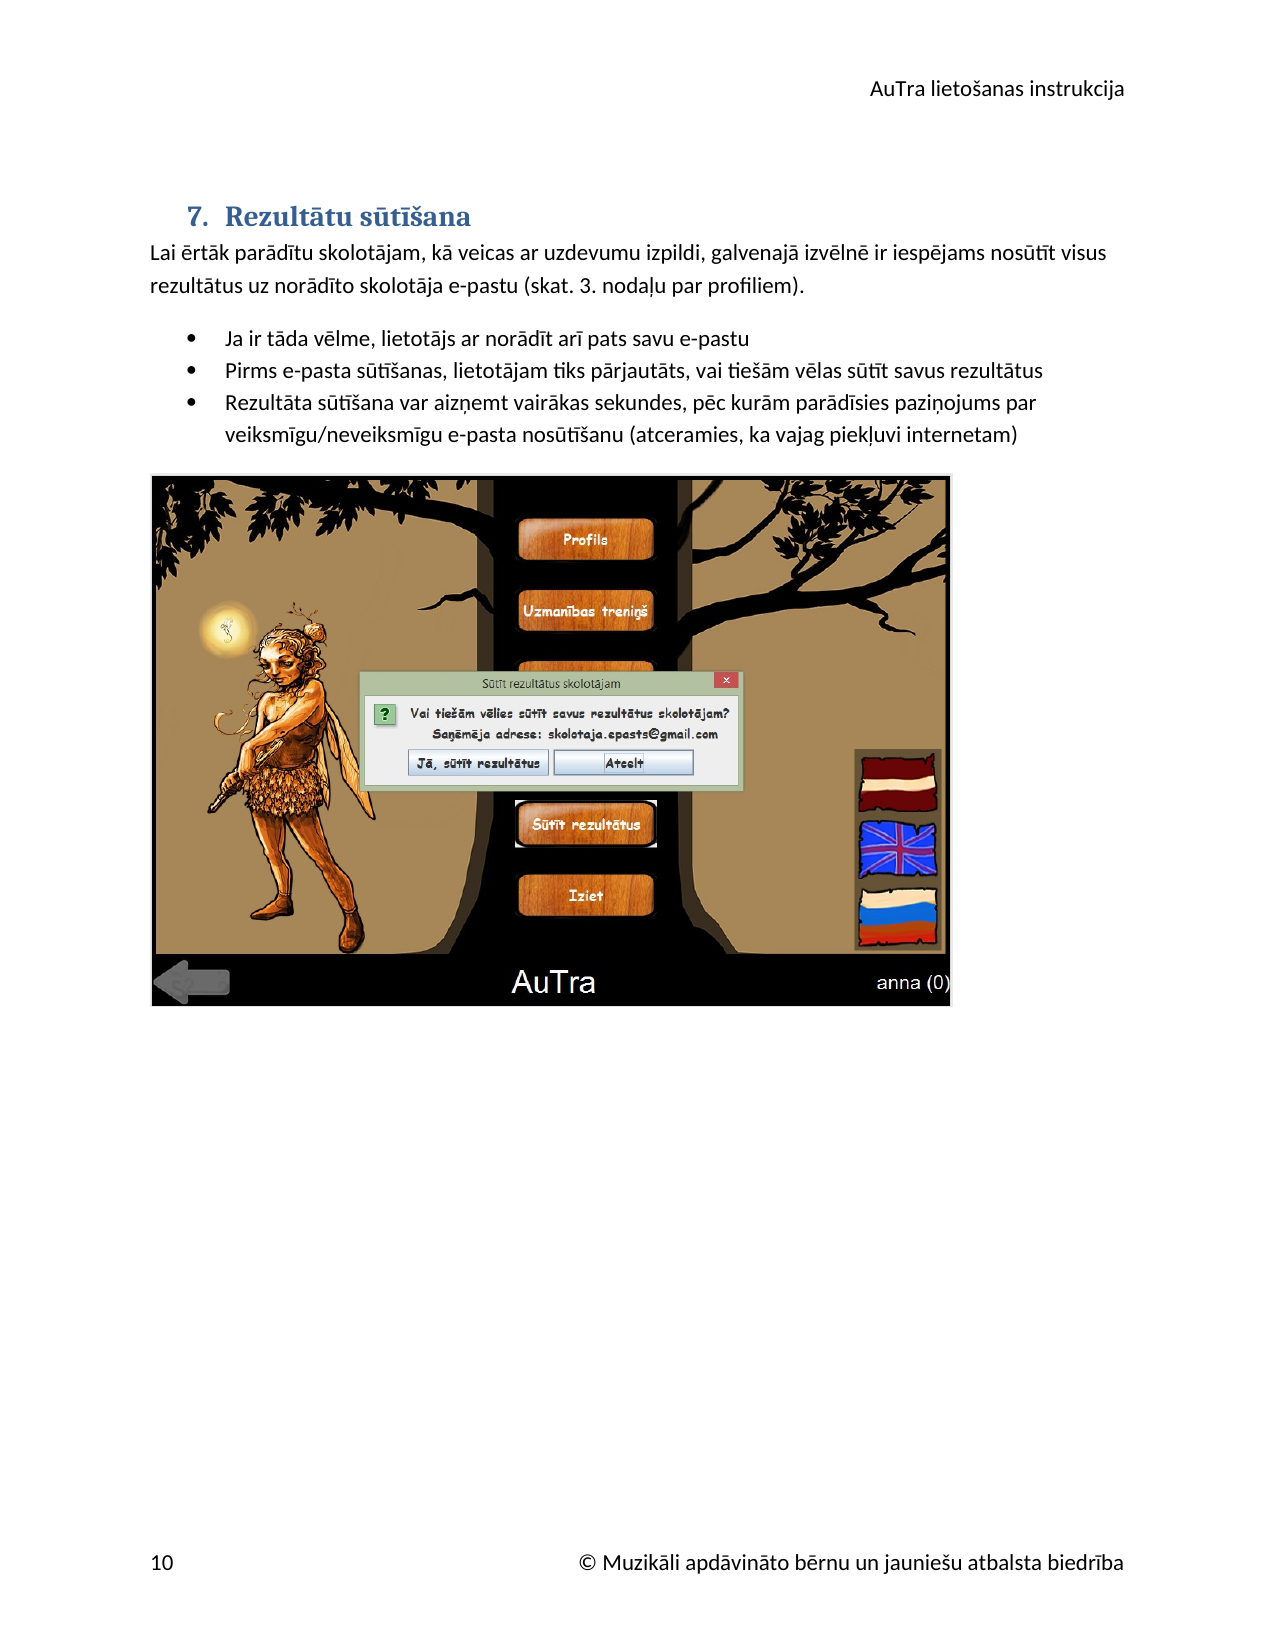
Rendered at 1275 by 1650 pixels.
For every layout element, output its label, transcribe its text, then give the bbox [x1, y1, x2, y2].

list Pirms e-pasta sūtīšanas, lietotājam tiks pārjautāts, vai tiešām vēlas sūtīt savus rezultātus [187, 356, 1125, 384]
picture [150, 473, 953, 1007]
text Lai ērtāk parādītu skolotājam, kā veicas ar uzdevumu izpildi, galvenajā izvēlnē ir iespējams nosūtīt visus rezultātus uz norādīto skolotāja e-pastu (skat. 3. nodaļu par profiliem). [150, 238, 1125, 299]
list Rezultāta sūtīšana var aizņemt vairākas sekundes, pēc kurām parādīsies paziņojums par veiksmīgu/neveiksmīgu e-pasta nosūtīšanu (atceramies, ka vajag piekļuvi internetam) [187, 388, 1125, 448]
subtitle Rezultātu sūtīšana [187, 200, 1125, 233]
list Ja ir tāda vēlme, lietotājs ar norādīt arī pats savu e-pastu [187, 324, 1125, 352]
